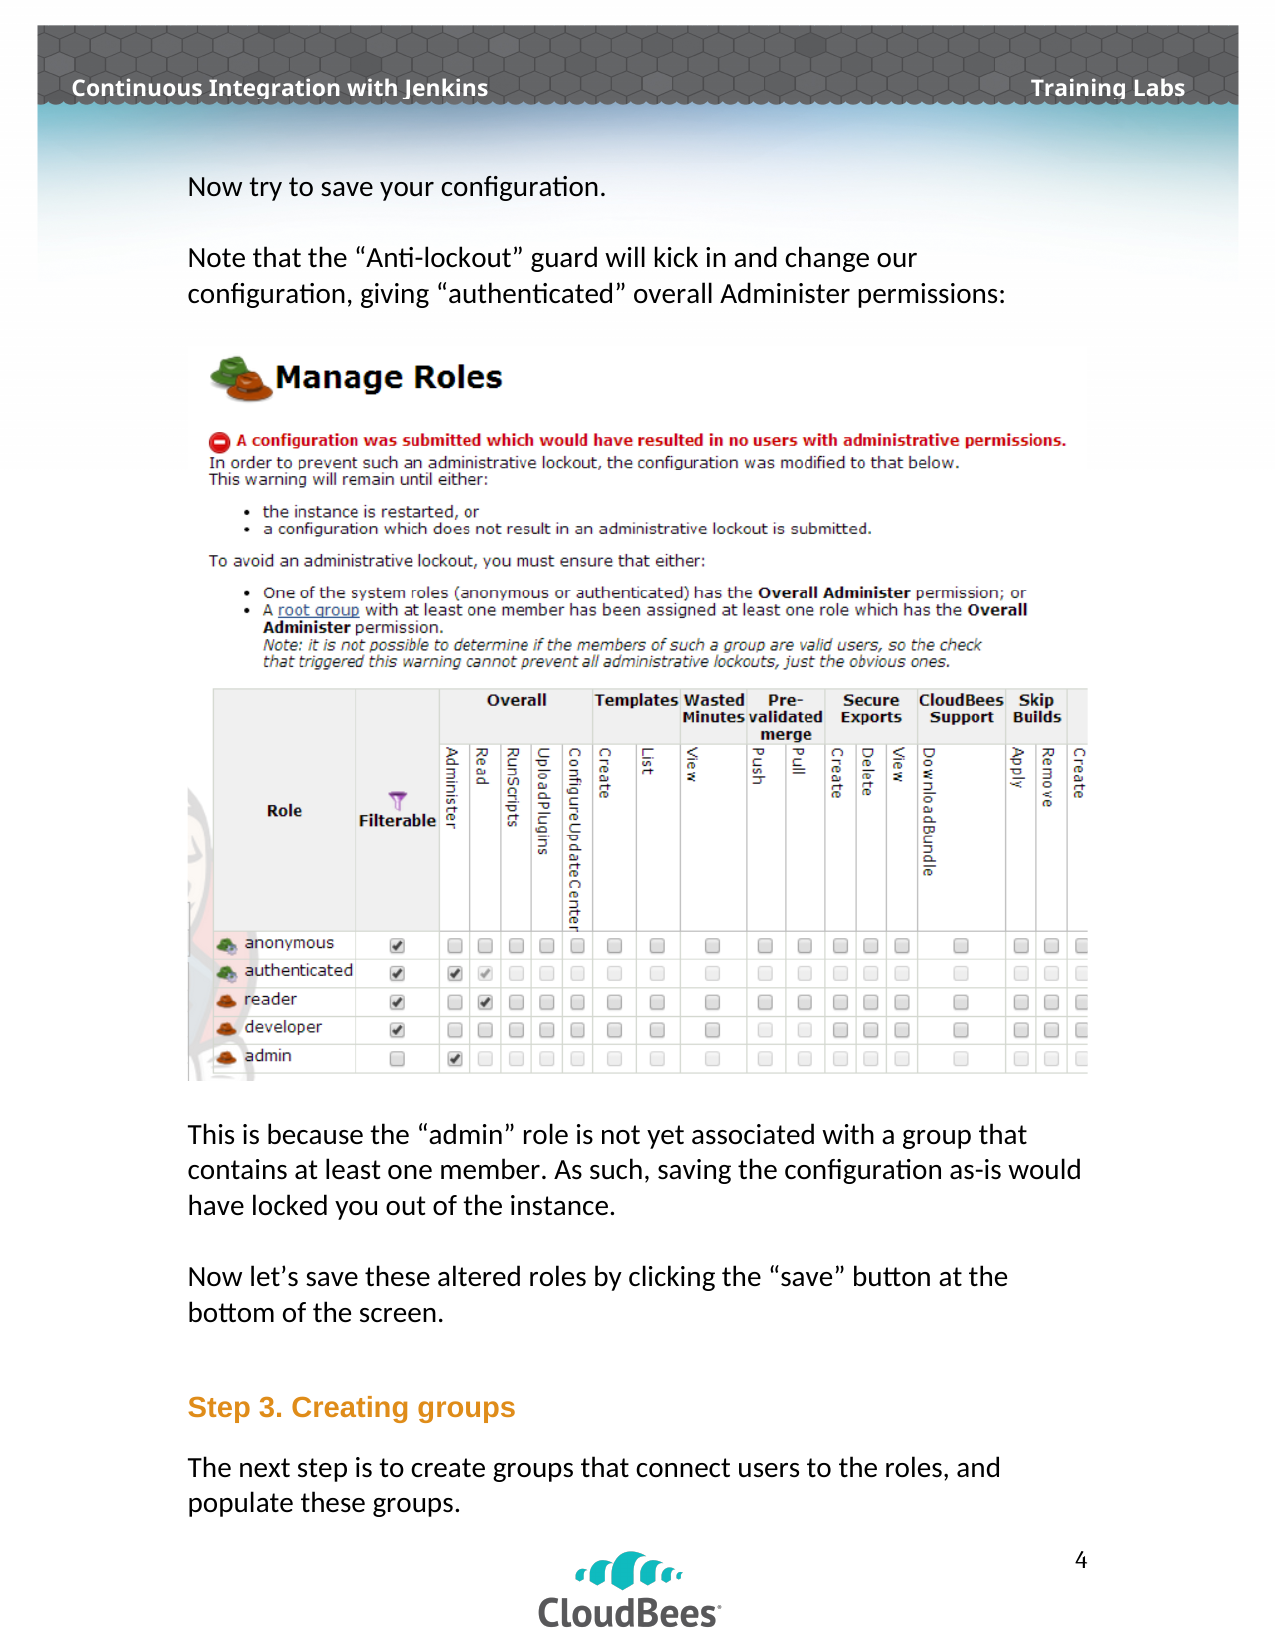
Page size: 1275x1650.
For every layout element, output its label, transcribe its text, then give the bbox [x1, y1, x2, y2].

subtitle Step 3. Creating groups [187, 1390, 1087, 1424]
picture [0, 0, 1275, 1081]
text The next step is to create groups that connect users to the roles, and populate these groups. [187, 1449, 1087, 1520]
text Now let’s save these altered roles by clicking the “save” button at the bottom of the screen. [187, 1258, 1087, 1329]
text Now try to save your configuration. [187, 168, 1087, 204]
text This is because the “admin” role is not yet associated with a group that contains at least one member. As such, saving the configuration as-is would have locked you out of the instance. [187, 1116, 1087, 1223]
picture [525, 1538, 729, 1650]
text Note that the “Anti-lockout” guard will kick in and change our configuration, giving “authenticated” overall Administer permissions: [187, 239, 1087, 311]
